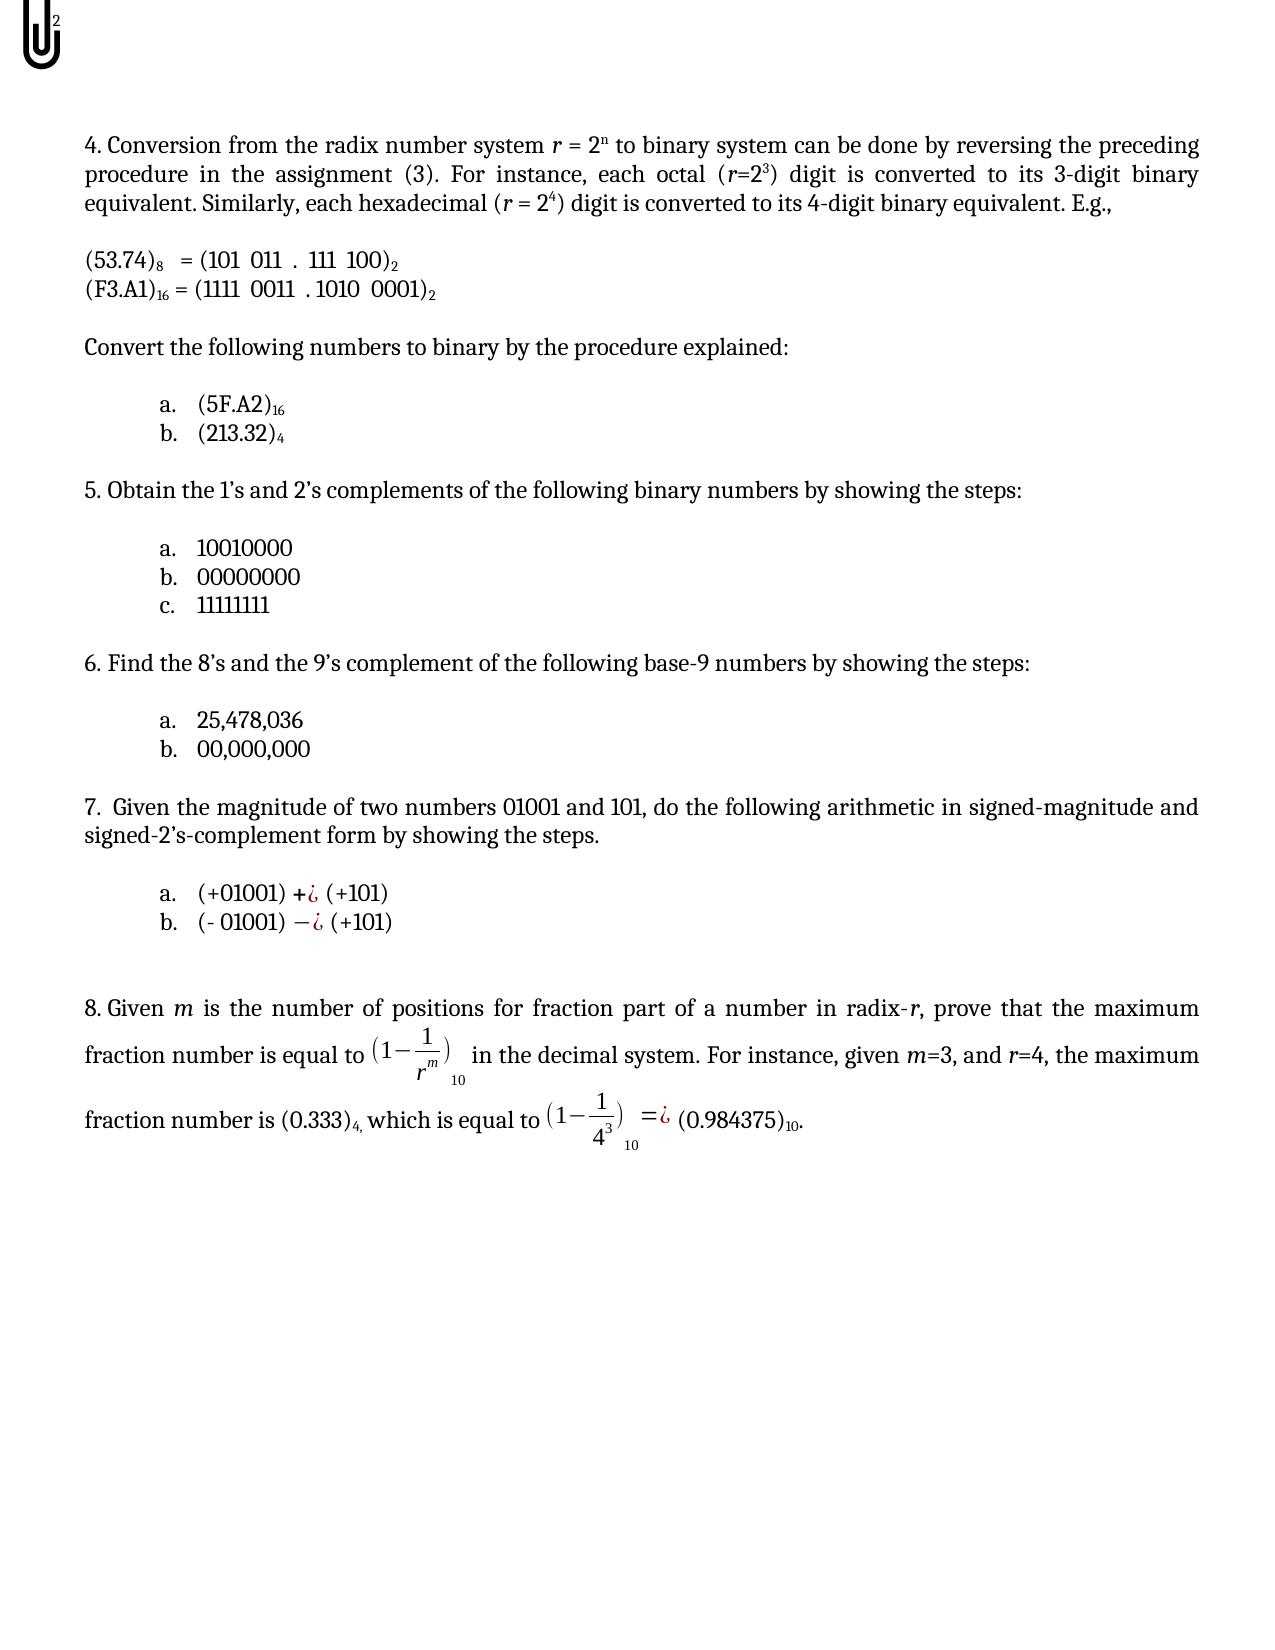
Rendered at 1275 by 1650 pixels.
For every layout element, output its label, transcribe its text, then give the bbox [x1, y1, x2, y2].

picture [0, 0, 88, 75]
list 25,478,036 [159, 706, 1200, 735]
list (5F.A2)16 [159, 390, 1200, 419]
list 00,000,000 [159, 735, 1200, 764]
text Convert the following numbers to binary by the procedure explained: [84, 332, 1200, 361]
list 00000000 [159, 562, 1200, 591]
list Given m is the number of positions for fraction part of a number in radix-r, prove that the maximum fraction number is equal to in the decimal system. For instance, given m=3, and r=4, the maximum fraction number is (0.333)4, which is equal to (0.984375)10. [84, 994, 1200, 1153]
list (- 01001) (+101) [159, 907, 1200, 936]
list (+01001) (+101) [159, 879, 1200, 907]
list Given the magnitude of two numbers 01001 and 101, do the following arithmetic in signed-magnitude and signed-2’s-complement form by showing the steps. [84, 792, 1200, 850]
text (53.74)8 = (101 011 . 111 100)2 [84, 246, 1200, 275]
list (213.32)4 [159, 419, 1200, 447]
text (F3.A1)16 = (1111 0011 . 1010 0001)2 [84, 275, 1200, 304]
list Obtain the 1’s and 2’s complements of the following binary numbers by showing the steps: [84, 476, 1200, 505]
list 11111111 [159, 591, 1200, 620]
list Find the 8’s and the 9’s complement of the following base-9 numbers by showing the steps: [84, 649, 1200, 677]
list 10010000 [159, 534, 1200, 562]
